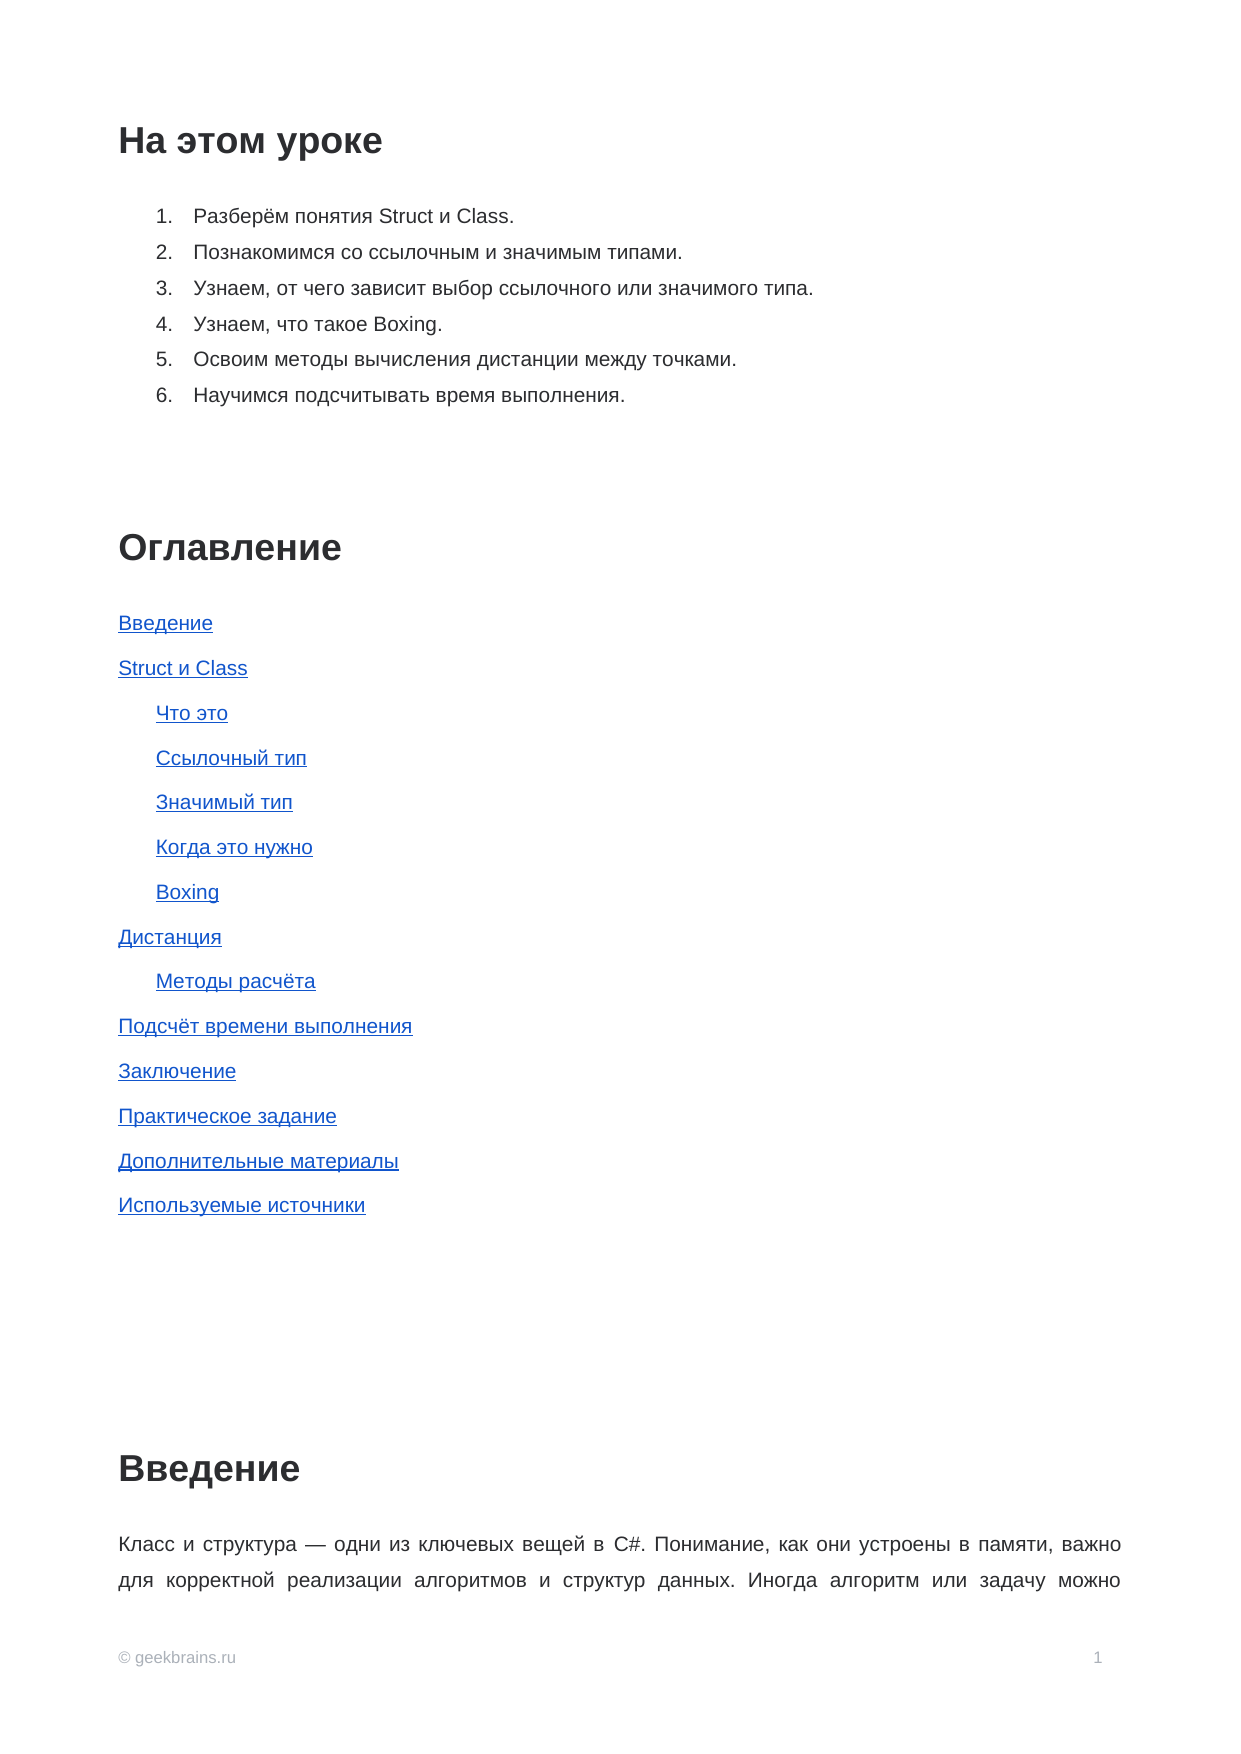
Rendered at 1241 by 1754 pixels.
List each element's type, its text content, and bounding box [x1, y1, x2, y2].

text На этом уроке [118, 118, 1122, 161]
list Познакомимся со ссылочным и значимым типами. [156, 239, 1122, 263]
subtitle Введение [118, 1446, 1122, 1489]
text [118, 1532, 1122, 1592]
list Узнаем, что такое Boxing. [156, 311, 1122, 335]
list Освоим методы вычисления дистанции между точками. [156, 347, 1122, 371]
list Разберём понятия Struct и Class. [156, 203, 1122, 227]
list Узнаем, от чего зависит выбор ссылочного или значимого типа. [156, 275, 1122, 299]
text Оглавление [118, 526, 1122, 569]
list Научимся подсчитывать время выполнения. [156, 383, 1122, 407]
